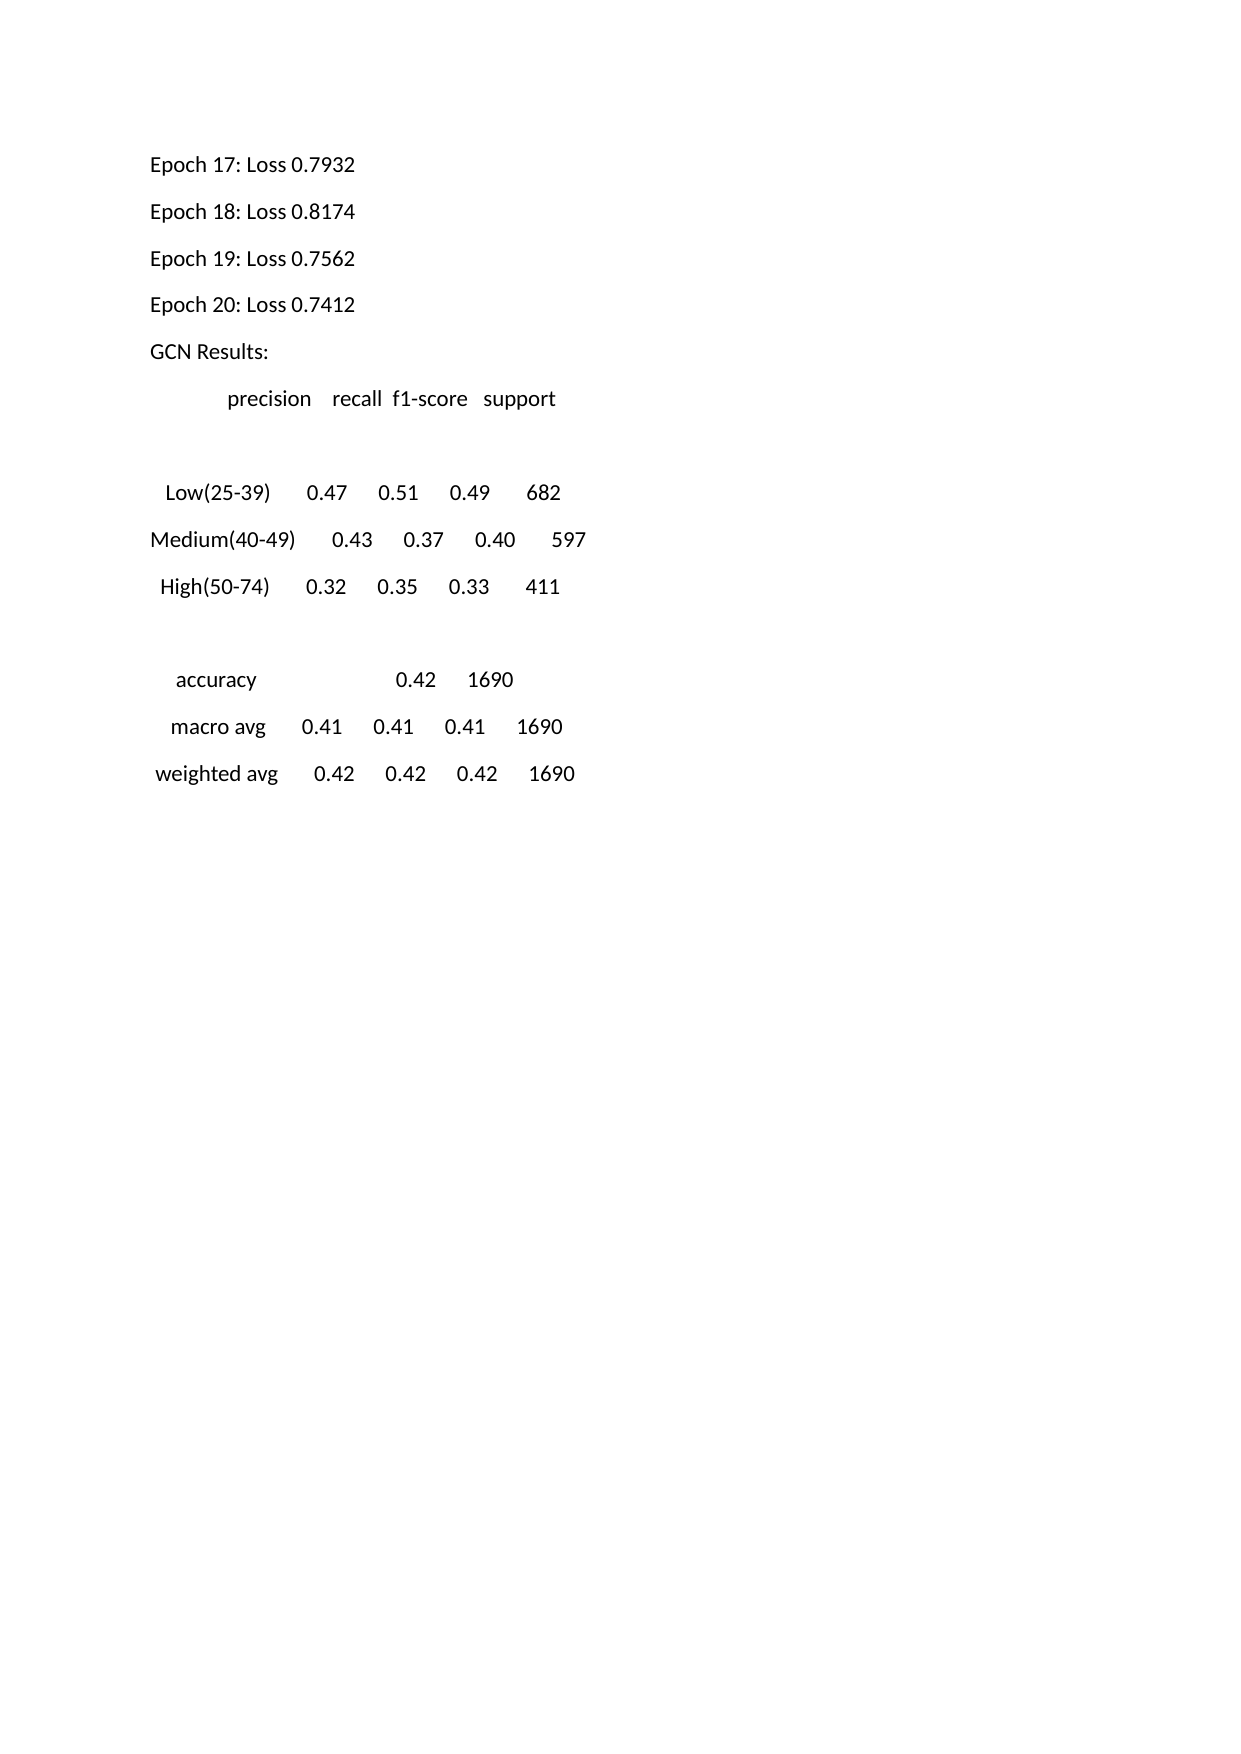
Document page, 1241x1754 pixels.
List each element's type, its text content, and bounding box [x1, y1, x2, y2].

text Epoch 18: Loss 0.8174 [150, 197, 1090, 225]
text accuracy 0.42 1690 [150, 666, 1090, 694]
text weighted avg 0.42 0.42 0.42 1690 [150, 759, 1090, 787]
text Epoch 20: Loss 0.7412 [150, 291, 1090, 319]
text Low(25-39) 0.47 0.51 0.49 682 [150, 478, 1090, 506]
text Epoch 19: Loss 0.7562 [150, 244, 1090, 272]
text High(50-74) 0.32 0.35 0.33 411 [150, 572, 1090, 600]
text Epoch 17: Loss 0.7932 [150, 150, 1090, 178]
text precision recall f1-score support [150, 384, 1090, 412]
text macro avg 0.41 0.41 0.41 1690 [150, 712, 1090, 741]
text Medium(40-49) 0.43 0.37 0.40 597 [150, 525, 1090, 553]
text GCN Results: [150, 337, 1090, 366]
